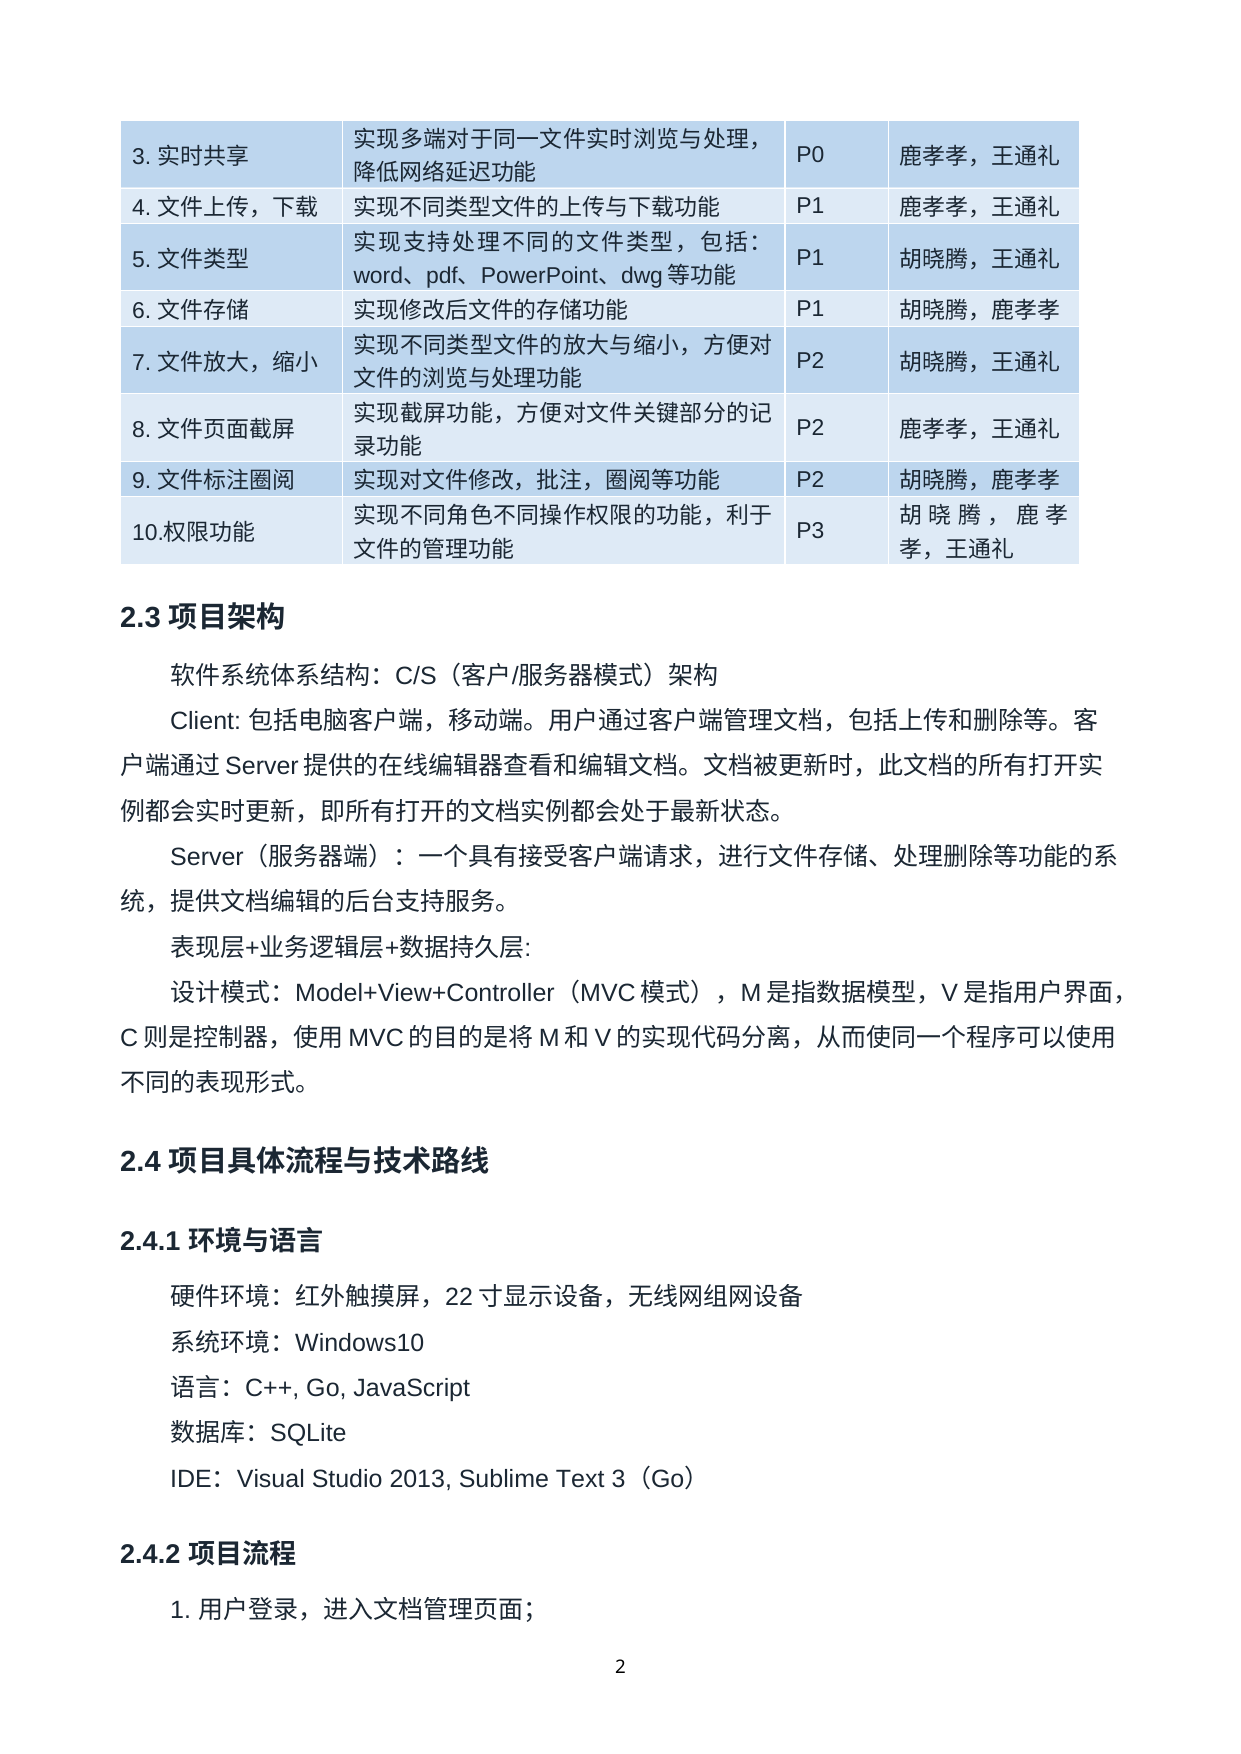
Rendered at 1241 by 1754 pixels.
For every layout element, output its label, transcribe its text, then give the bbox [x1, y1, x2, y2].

text 2.3 项目架构 [120, 594, 1120, 636]
table_cell 胡晓腾，王通礼 [889, 224, 1079, 290]
table_cell P1 [786, 224, 888, 290]
table_cell 5. 文件类型 [121, 224, 342, 290]
table_cell P0 [786, 121, 888, 187]
text 2.4.1 环境与语言 [120, 1219, 1120, 1259]
table_cell P2 [786, 462, 888, 496]
text 设计模式：Model+View+Controller（MVC模式），M是指数据模型，V是指用户界面，C则是控制器，使用MVC的目的是将M和V的实现代码分离，从而使同一个程序可以使用不同的表现形式。 [120, 972, 1120, 1099]
table_cell 实现截屏功能，方便对文件关键部分的记录功能 [343, 394, 784, 461]
table_cell 9. 文件标注圈阅 [121, 462, 342, 496]
table_cell 3. 实时共享 [121, 121, 342, 187]
table_cell 4. 文件上传，下载 [121, 189, 342, 223]
table_cell 7. 文件放大，缩小 [121, 327, 342, 393]
table_cell 鹿孝孝，王通礼 [889, 121, 1079, 187]
text IDE：Visual Studio 2013, Sublime Text 3（Go） [120, 1458, 1120, 1494]
text 系统环境：Windows10 [120, 1322, 1120, 1358]
table_cell P2 [786, 394, 888, 461]
text 软件系统体系结构：C/S（客户/服务器模式）架构 [120, 655, 1120, 691]
text Client: 包括电脑客户端，移动端。用户通过客户端管理文档，包括上传和删除等。客户端通过Server提供的在线编辑器查看和编辑文档。文档被更新时，此文档的所有打开实例都会实时更新，即所有打开的文档实例都会处于最新状态。 [120, 700, 1120, 827]
table_cell 实现不同角色不同操作权限的功能，利于文件的管理功能 [343, 497, 784, 564]
table_cell 8. 文件页面截屏 [121, 394, 342, 461]
table_cell P3 [786, 497, 888, 564]
text 2.4 项目具体流程与技术路线 [120, 1137, 1120, 1180]
table_cell 10.权限功能 [121, 497, 342, 564]
table_cell 实现修改后文件的存储功能 [343, 291, 784, 326]
table_cell 6. 文件存储 [121, 291, 342, 326]
text 数据库：SQLite [120, 1413, 1120, 1449]
text 语言：C++, Go, JavaScript [120, 1367, 1120, 1404]
table_cell P1 [786, 291, 888, 326]
table_cell 胡晓腾，鹿孝孝 [889, 462, 1079, 496]
table_cell 实现不同类型文件的放大与缩小，方便对文件的浏览与处理功能 [343, 327, 784, 393]
text 表现层+业务逻辑层+数据持久层: [120, 927, 1120, 963]
text 1. 用户登录，进入文档管理页面； [120, 1590, 1120, 1626]
table_cell P2 [786, 327, 888, 393]
text 硬件环境：红外触摸屏，22寸显示设备，无线网组网设备 [120, 1277, 1120, 1313]
table_cell 胡晓腾，鹿孝孝 [889, 291, 1079, 326]
table_cell 实现不同类型文件的上传与下载功能 [343, 189, 784, 223]
table_cell 实现对文件修改，批注，圈阅等功能 [343, 462, 784, 496]
table_cell P1 [786, 189, 888, 223]
table_cell 胡晓腾，王通礼 [889, 327, 1079, 393]
text 2.4.2 项目流程 [120, 1532, 1120, 1572]
text Server（服务器端）：一个具有接受客户端请求，进行文件存储、处理删除等功能的系统，提供文档编辑的后台支持服务。 [120, 836, 1120, 918]
table_cell 实现支持处理不同的文件类型，包括：word、pdf、PowerPoint、dwg等功能 [343, 224, 784, 290]
table_cell 鹿孝孝，王通礼 [889, 394, 1079, 461]
table_cell 胡晓腾，鹿孝孝，王通礼 [889, 497, 1079, 564]
table_cell 鹿孝孝，王通礼 [889, 189, 1079, 223]
table_cell 实现多端对于同一文件实时浏览与处理，降低网络延迟功能 [343, 121, 784, 187]
